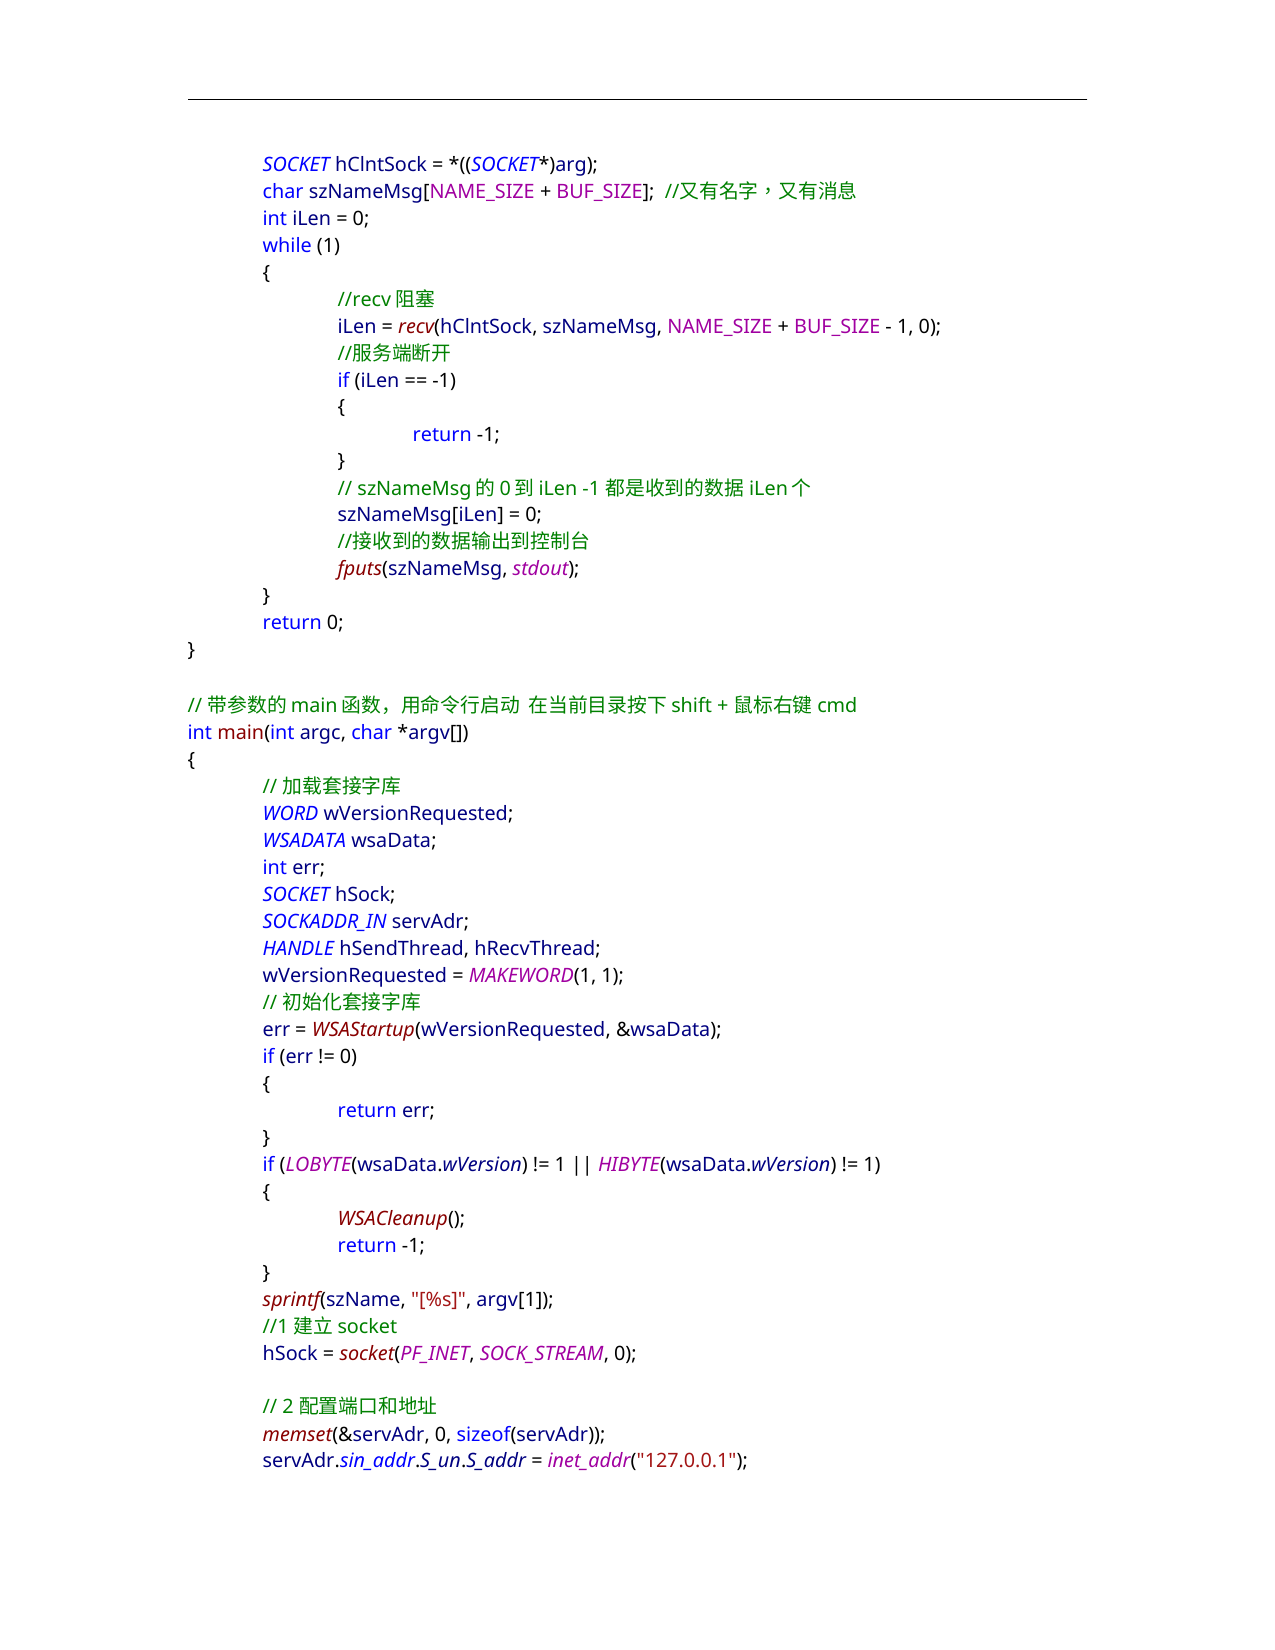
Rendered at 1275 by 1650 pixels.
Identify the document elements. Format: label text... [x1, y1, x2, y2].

text szNameMsg[iLen] = 0; [187, 501, 1087, 528]
text WORD wVersionRequested; [187, 799, 1087, 826]
text SOCKET hSock; [187, 880, 1087, 907]
text int main(int argc, char *argv[]) [187, 718, 1087, 745]
text hSock = socket(PF_INET, SOCK_STREAM, 0); [187, 1339, 1087, 1366]
text //recv阻塞 [187, 285, 1087, 312]
text SOCKADDR_IN servAdr; [187, 907, 1087, 934]
text } [187, 1123, 1087, 1150]
text char szNameMsg[NAME_SIZE + BUF_SIZE]; //又有名字，又有消息 [187, 177, 1087, 204]
text { [187, 745, 1087, 772]
text iLen = recv(hClntSock, szNameMsg, NAME_SIZE + BUF_SIZE - 1, 0); [187, 312, 1087, 339]
text //接收到的数据输出到控制台 [187, 528, 1087, 555]
text return err; [187, 1096, 1087, 1123]
text // 初始化套接字库 [187, 988, 1087, 1015]
text { [187, 393, 1087, 420]
text } [187, 582, 1087, 609]
text while (1) [187, 231, 1087, 258]
text // 加载套接字库 [187, 772, 1087, 799]
text HANDLE hSendThread, hRecvThread; [187, 934, 1087, 961]
text // 2 配置端口和地址 [187, 1393, 1087, 1420]
text fputs(szNameMsg, stdout); [187, 555, 1087, 582]
text err = WSAStartup(wVersionRequested, &wsaData); [187, 1015, 1087, 1042]
text return 0; [187, 609, 1087, 636]
text return -1; [187, 1231, 1087, 1258]
text WSADATA wsaData; [187, 826, 1087, 853]
text if (iLen == -1) [187, 366, 1087, 393]
text memset(&servAdr, 0, sizeof(servAdr)); [187, 1420, 1087, 1447]
text } [187, 447, 1087, 474]
text if (LOBYTE(wsaData.wVersion) != 1 || HIBYTE(wsaData.wVersion) != 1) [187, 1150, 1087, 1177]
text return -1; [187, 420, 1087, 447]
text if (err != 0) [187, 1042, 1087, 1069]
text } [187, 1258, 1087, 1285]
text int err; [187, 853, 1087, 880]
text wVersionRequested = MAKEWORD(1, 1); [187, 961, 1087, 988]
text { [187, 258, 1087, 285]
text // szNameMsg的0到iLen -1 都是收到的数据 iLen个 [187, 474, 1087, 501]
text servAdr.sin_addr.S_un.S_addr = inet_addr("127.0.0.1"); [187, 1447, 1087, 1474]
text WSACleanup(); [187, 1204, 1087, 1231]
text //服务端断开 [187, 339, 1087, 366]
text sprintf(szName, "[%s]", argv[1]); [187, 1285, 1087, 1312]
text //1 建立socket [187, 1312, 1087, 1339]
text { [187, 1069, 1087, 1096]
text } [187, 636, 1087, 663]
text // 带参数的main函数，用命令行启动 在当前目录按下shift + 鼠标右键 cmd [187, 689, 1087, 718]
text int iLen = 0; [187, 204, 1087, 231]
text { [187, 1177, 1087, 1204]
text SOCKET hClntSock = *((SOCKET*)arg); [187, 150, 1087, 177]
